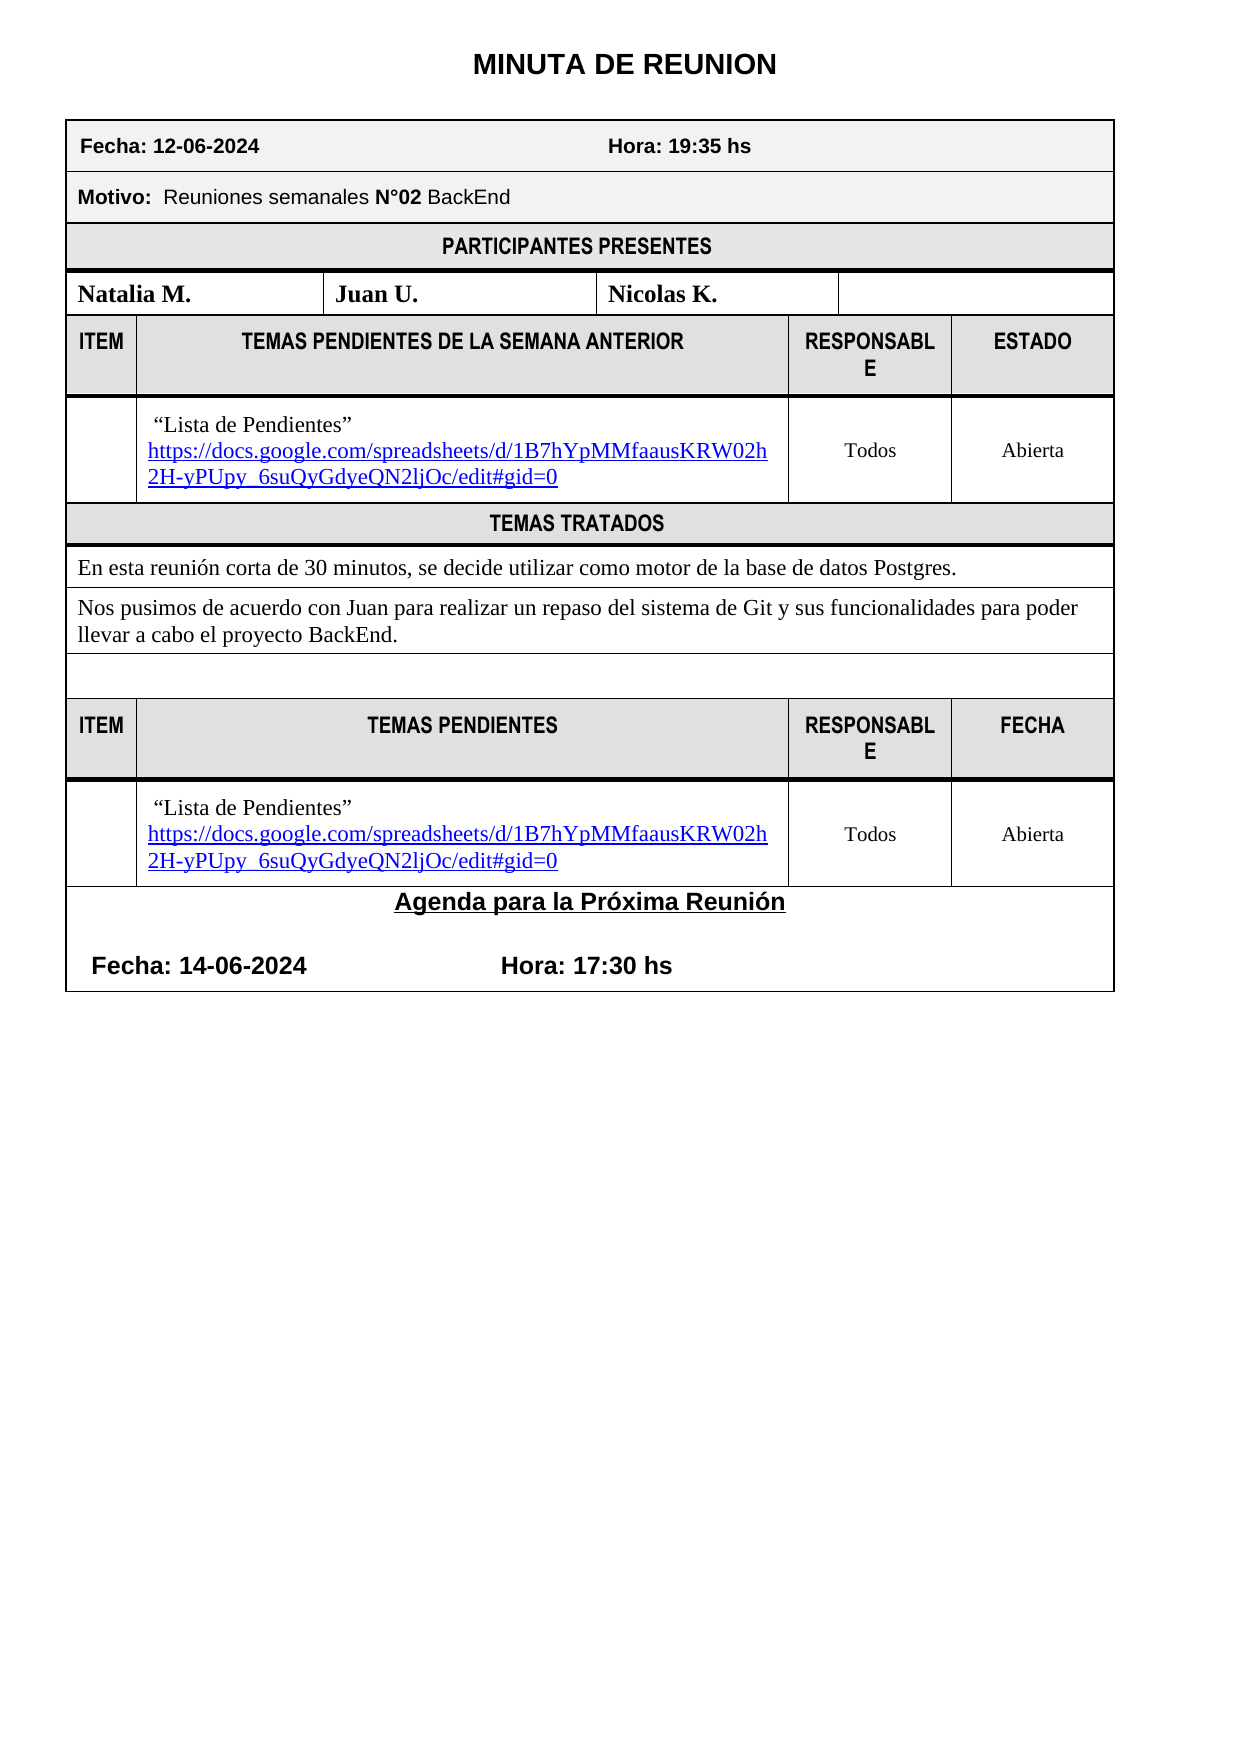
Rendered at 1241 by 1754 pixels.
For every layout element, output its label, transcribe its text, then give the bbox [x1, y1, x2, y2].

table_cell [67, 398, 136, 502]
table_cell RESPONSABLE [789, 699, 951, 777]
table_cell Agenda para la Próxima Reunión Fecha: 14-06-2024 Hora: 17:30 hs [67, 887, 1113, 991]
table_cell Abierta [952, 782, 1113, 886]
table_cell Todos [789, 398, 951, 502]
table_cell En esta reunión corta de 30 minutos, se decide utilizar como motor de la base de datos Postgres. [67, 547, 1113, 587]
table_cell TEMAS PENDIENTES [137, 699, 788, 777]
table_cell Natalia M. [67, 273, 323, 314]
table_cell [67, 782, 136, 886]
table_cell Todos [789, 782, 951, 886]
table_cell FECHA [952, 699, 1113, 777]
table_cell PARTICIPANTES PRESENTES [67, 224, 1113, 268]
table_header Hora: 19:35 hs [597, 121, 1113, 171]
table_cell Juan U. [324, 273, 596, 314]
table_cell Nicolas K. [597, 273, 838, 314]
table_cell [839, 273, 1113, 314]
table_cell ITEM [67, 699, 136, 777]
table_cell Motivo: Reuniones semanales N°02 BackEnd [67, 172, 1113, 222]
table_cell ESTADO [952, 316, 1113, 393]
table_cell TEMAS PENDIENTES DE LA SEMANA ANTERIOR [137, 316, 788, 393]
table_cell “Lista de Pendientes” https://docs.google.com/spreadsheets/d/1B7hYpMMfaausKRW02h2H-yPUpy_6suQyGdyeQN2ljOc/edit#gid=0 [137, 398, 788, 502]
table_cell TEMAS TRATADOS [67, 504, 1113, 543]
table_cell RESPONSABLE [789, 316, 951, 393]
table_cell “Lista de Pendientes” https://docs.google.com/spreadsheets/d/1B7hYpMMfaausKRW02h2H-yPUpy_6suQyGdyeQN2ljOc/edit#gid=0 [137, 782, 788, 886]
table_cell ITEM [67, 316, 136, 393]
table_cell Abierta [952, 398, 1113, 502]
table_cell [67, 654, 1113, 698]
table_header Fecha: 12-06-2024 [67, 121, 597, 171]
table_cell Nos pusimos de acuerdo con Juan para realizar un repaso del sistema de Git y sus funcionalidades para poder llevar a cabo el proyecto BackEnd. [67, 588, 1113, 653]
